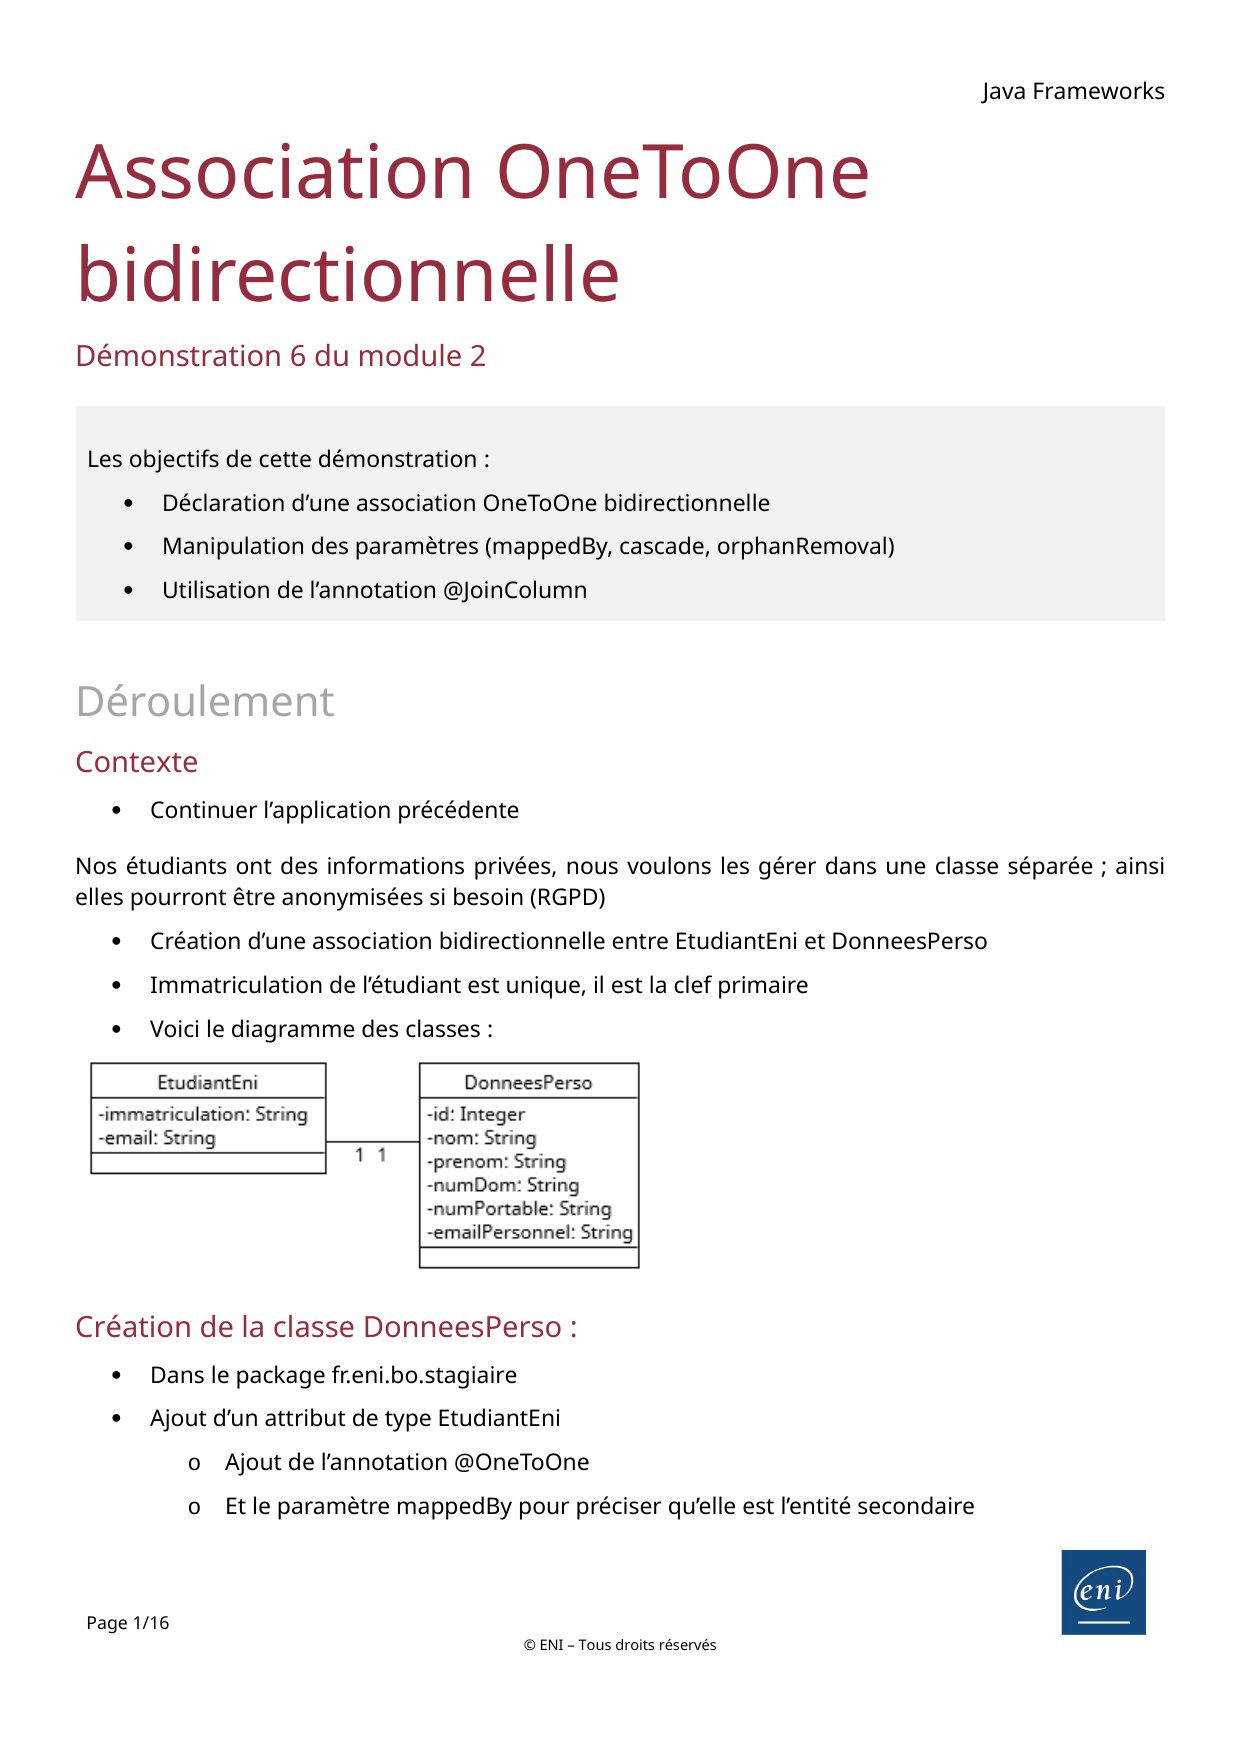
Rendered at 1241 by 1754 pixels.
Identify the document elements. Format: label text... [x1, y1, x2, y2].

subtitle Création de la classe DonneesPerso : [75, 1306, 1165, 1346]
text Continuer l’application précédente [112, 794, 1165, 825]
list Et le paramètre mappedBy pour préciser qu’elle est l’entité secondaire [187, 1490, 1165, 1521]
subtitle Contexte [75, 742, 1165, 781]
text Immatriculation de l’étudiant est unique, il est la clef primaire [112, 969, 1165, 1000]
subtitle Démonstration 6 du module 2 [75, 336, 1165, 375]
text Ajout d’un attribut de type EtudiantEni [112, 1402, 1165, 1434]
table_header Les objectifs de cette démonstration : Déclaration d’une association OneToOne bidirectionnelle Manipulation des paramètres (mappedBy, cascade, orphanRemoval) Utilisation de l’annotation @JoinColumn [76, 406, 1165, 621]
text Déroulement [75, 672, 1165, 729]
text Nos étudiants ont des informations privées, nous voulons les gérer dans une classe séparée ; ainsi elles pourront être anonymisées si besoin (RGPD) [75, 850, 1165, 912]
text Voici le diagramme des classes : [112, 1012, 1165, 1044]
title Association OneToOne bidirectionnelle [75, 119, 1165, 323]
picture [1061, 1550, 1146, 1635]
picture [75, 1047, 654, 1283]
text Dans le package fr.eni.bo.stagiaire [112, 1359, 1165, 1390]
list Ajout de l’annotation @OneToOne [187, 1446, 1165, 1477]
text Création d’une association bidirectionnelle entre EtudiantEni et DonneesPerso [112, 925, 1165, 956]
